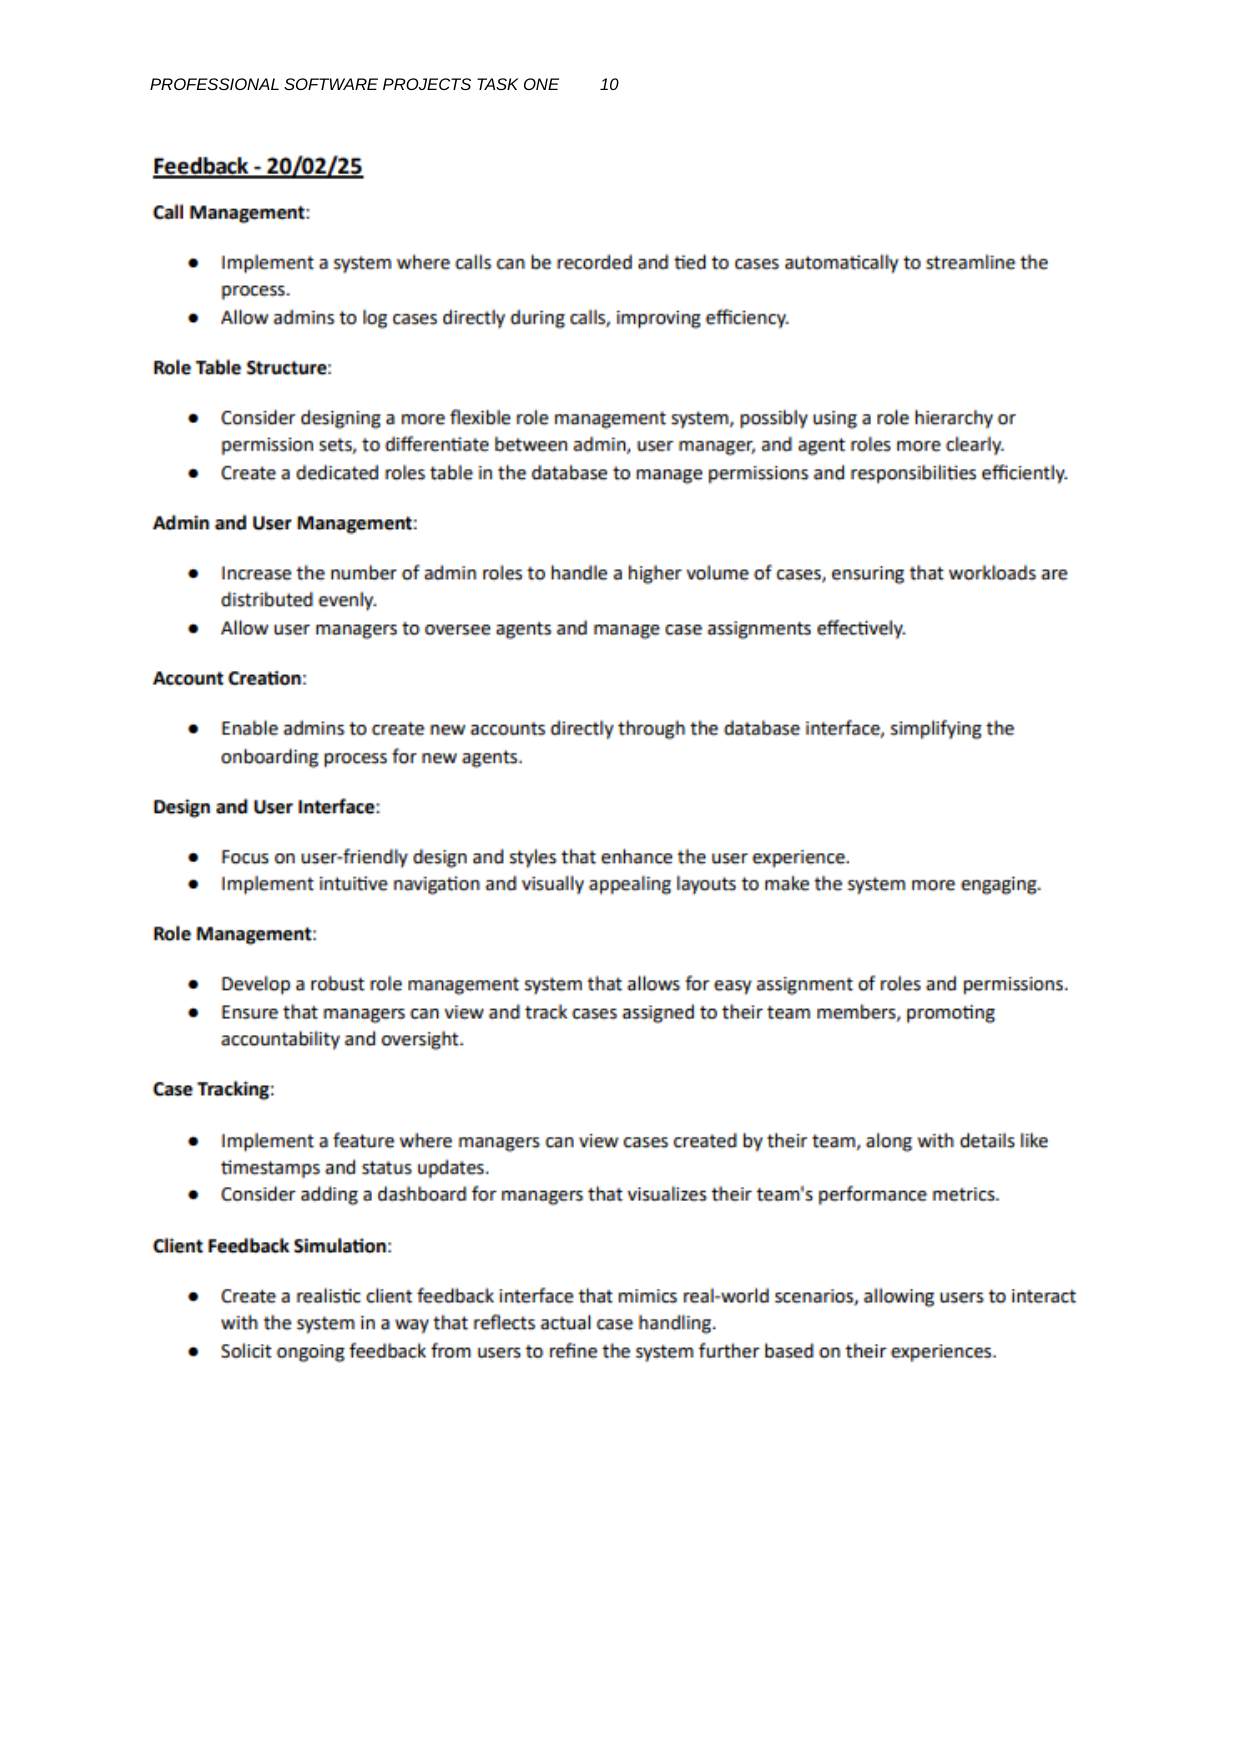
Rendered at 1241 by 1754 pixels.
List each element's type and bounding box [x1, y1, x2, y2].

picture [150, 150, 1088, 1378]
